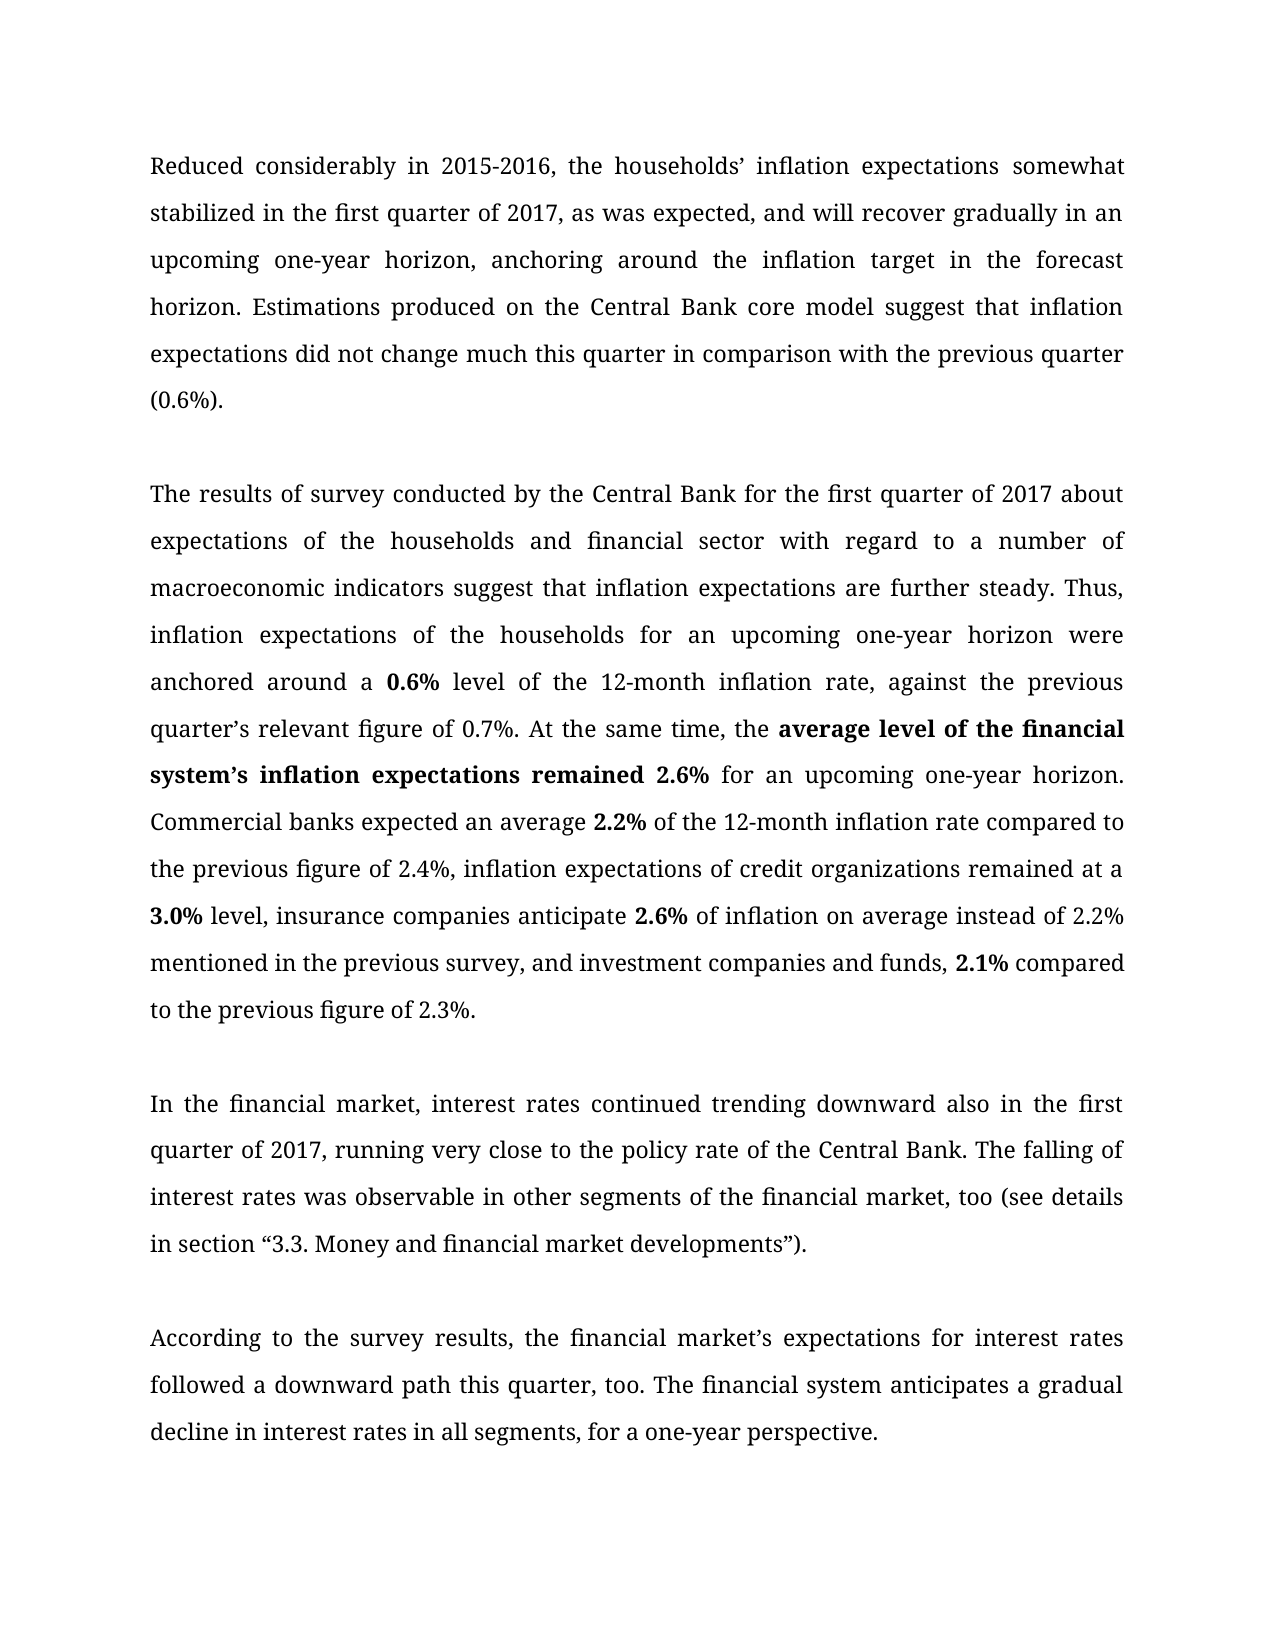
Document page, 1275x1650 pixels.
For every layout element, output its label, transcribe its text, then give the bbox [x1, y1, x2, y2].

text According to the survey results, the financial market’s expectations for interest rates followed a downward path this quarter, too. The financial system anticipates a gradual decline in interest rates in all segments, for a one-year perspective. [150, 1322, 1125, 1447]
text The results of survey conducted by the Central Bank for the first quarter of 2017 about expectations of the households and financial sector with regard to a number of macroeconomic indicators suggest that inflation expectations are further steady. Thus, inflation expectations of the households for an upcoming one-year horizon were anchored around a 0.6% level of the 12-month inflation rate, against the previous quarter’s relevant figure of 0.7%. At the same time, the average level of the financial system’s inflation expectations remained 2.6% for an upcoming one-year horizon. Commercial banks expected an average 2.2% of the 12-month inflation rate compared to the previous figure of 2.4%, inflation expectations of credit organizations remained at a 3.0% level, insurance companies anticipate 2.6% of inflation on average instead of 2.2% mentioned in the previous survey, and investment companies and funds, 2.1% compared to the previous figure of 2.3%. [150, 478, 1125, 1025]
text In the financial market, interest rates continued trending downward also in the first quarter of 2017, running very close to the policy rate of the Central Bank. The falling of interest rates was observable in other segments of the financial market, too (see details in section “3.3. Money and financial market developments”). [150, 1087, 1125, 1259]
text Reduced considerably in 2015-2016, the households’ inflation expectations somewhat stabilized in the first quarter of 2017, as was expected, and will recover gradually in an upcoming one-year horizon, anchoring around the inflation target in the forecast horizon. Estimations produced on the Central Bank core model suggest that inflation expectations did not change much this quarter in comparison with the previous quarter (0.6%). [150, 150, 1125, 416]
